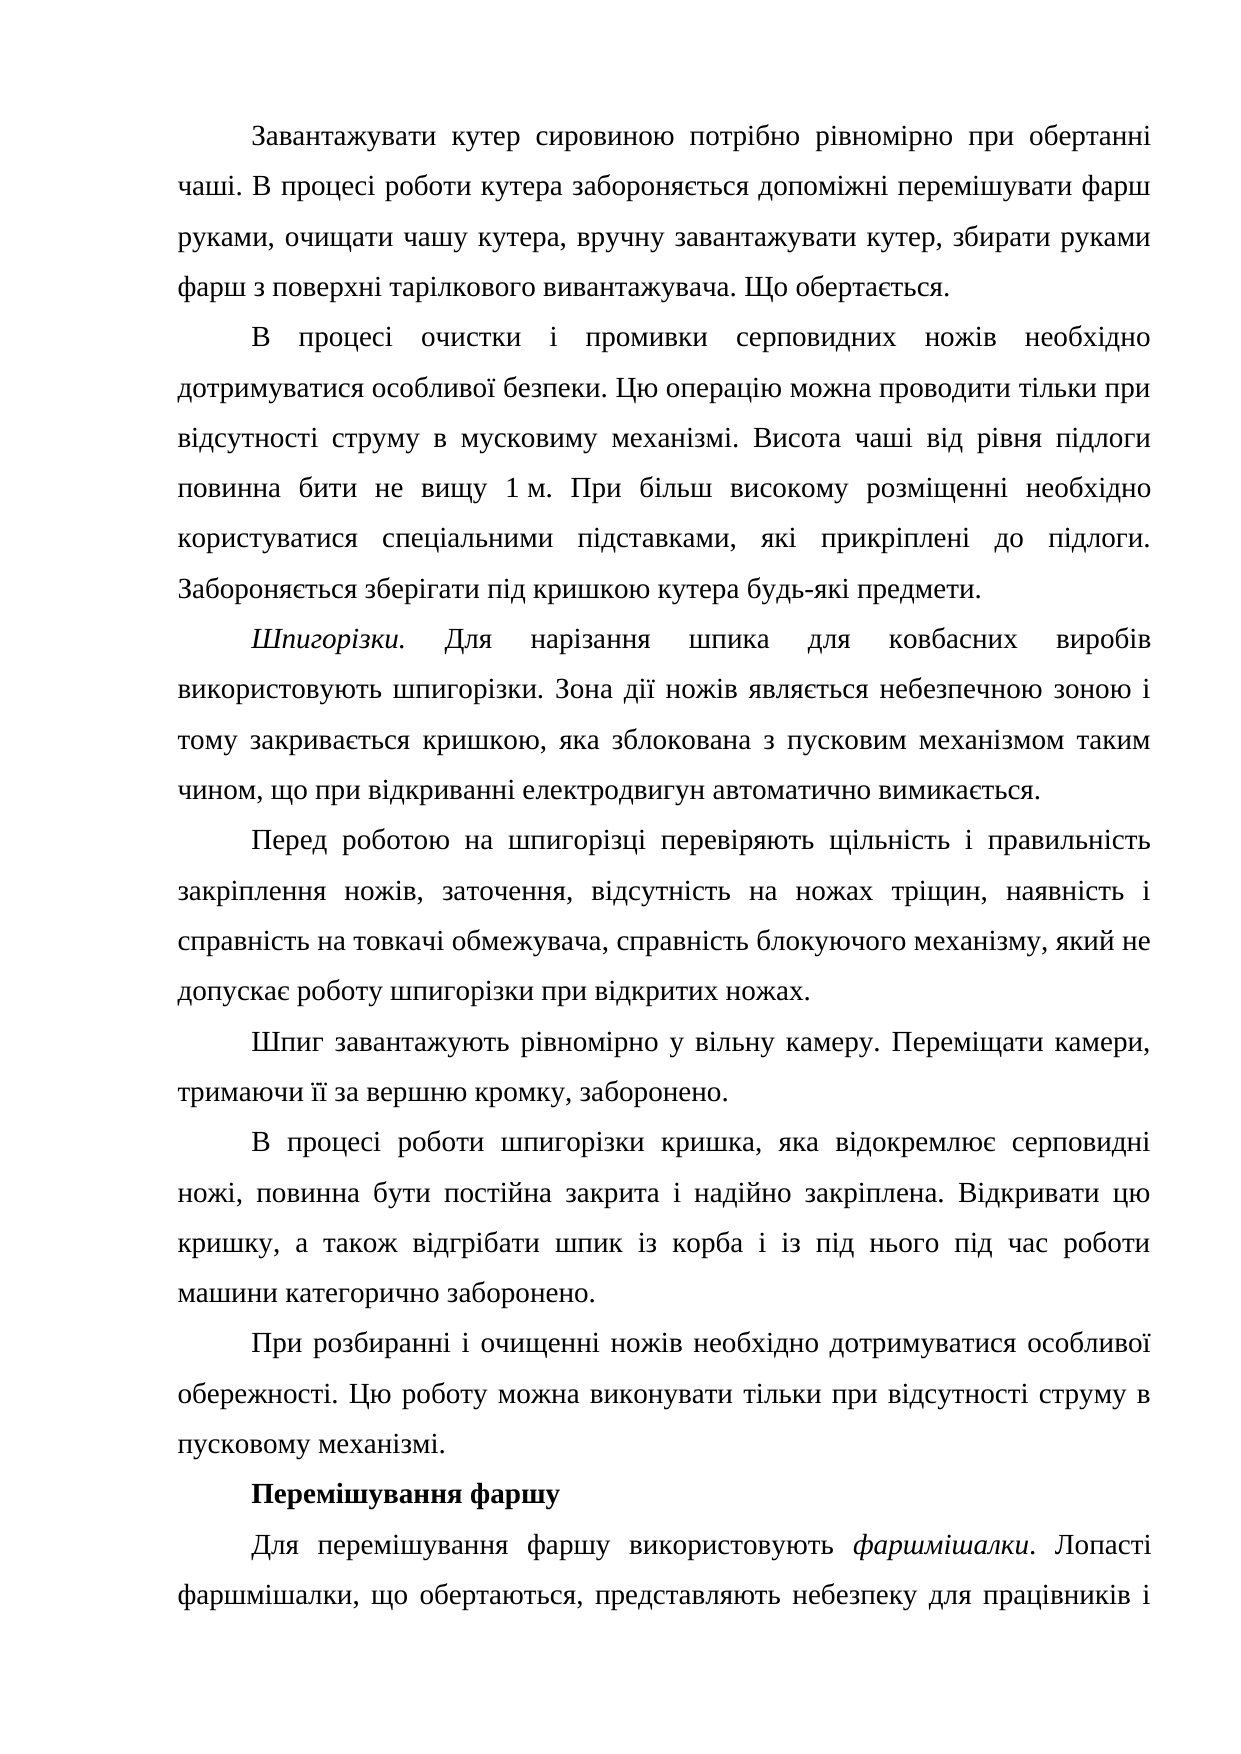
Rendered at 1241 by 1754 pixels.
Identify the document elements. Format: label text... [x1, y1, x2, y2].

text Шпигорізки. Для нарізання шпика для ковбасних виробів використовують шпигорізки. Зона дії ножів являється небезпечною зоною і тому закривається кришкою, яка зблокована з пусковим механізмом таким чином, що при відкриванні електродвигун автоматично вимикається. [177, 621, 1152, 806]
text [177, 1527, 1152, 1611]
text Шпиг завантажують рівномірно у вільну камеру. Переміщати камери, тримаючи її за вершню кромку, заборонено. [177, 1024, 1152, 1108]
text Перед роботою на шпигорізці перевіряють щільність і правильність закріплення ножів, заточення, відсутність на ножах тріщин, наявність і справність на товкачі обмежувача, справність блокуючого механізму, який не допускає роботу шпигорізки при відкритих ножах. [177, 822, 1152, 1007]
text Завантажувати кутер сировиною потрібно рівномірно при обертанні чаші. В процесі роботи кутера забороняється допоміжні перемішувати фарш руками, очищати чашу кутера, вручну завантажувати кутер, збирати руками фарш з поверхні тарілкового вивантажувача. Що обертається. [177, 118, 1152, 303]
text В процесі очистки і промивки серповидних ножів необхідно дотримуватися особливої безпеки. Цю операцію можна проводити тільки при відсутності струму в мусковиму механізмі. Висота чаші від рівня підлоги повинна бити не вищу 1 м. При більш високому розміщенні необхідно користуватися спеціальними підставками, які прикріплені до підлоги. Забороняється зберігати під кришкою кутера будь-які предмети. [177, 319, 1152, 604]
text При розбиранні і очищенні ножів необхідно дотримуватися особливої обережності. Цю роботу можна виконувати тільки при відсутності струму в пусковому механізмі. [177, 1326, 1152, 1460]
text В процесі роботи шпигорізки кришка, яка відокремлює серповидні ножі, повинна бути постійна закрита і надійно закріплена. Відкривати цю кришку, а також відгрібати шпик із корба і із під нього під час роботи машини категорично заборонено. [177, 1124, 1152, 1309]
text Перемішування фаршу [177, 1477, 1152, 1510]
